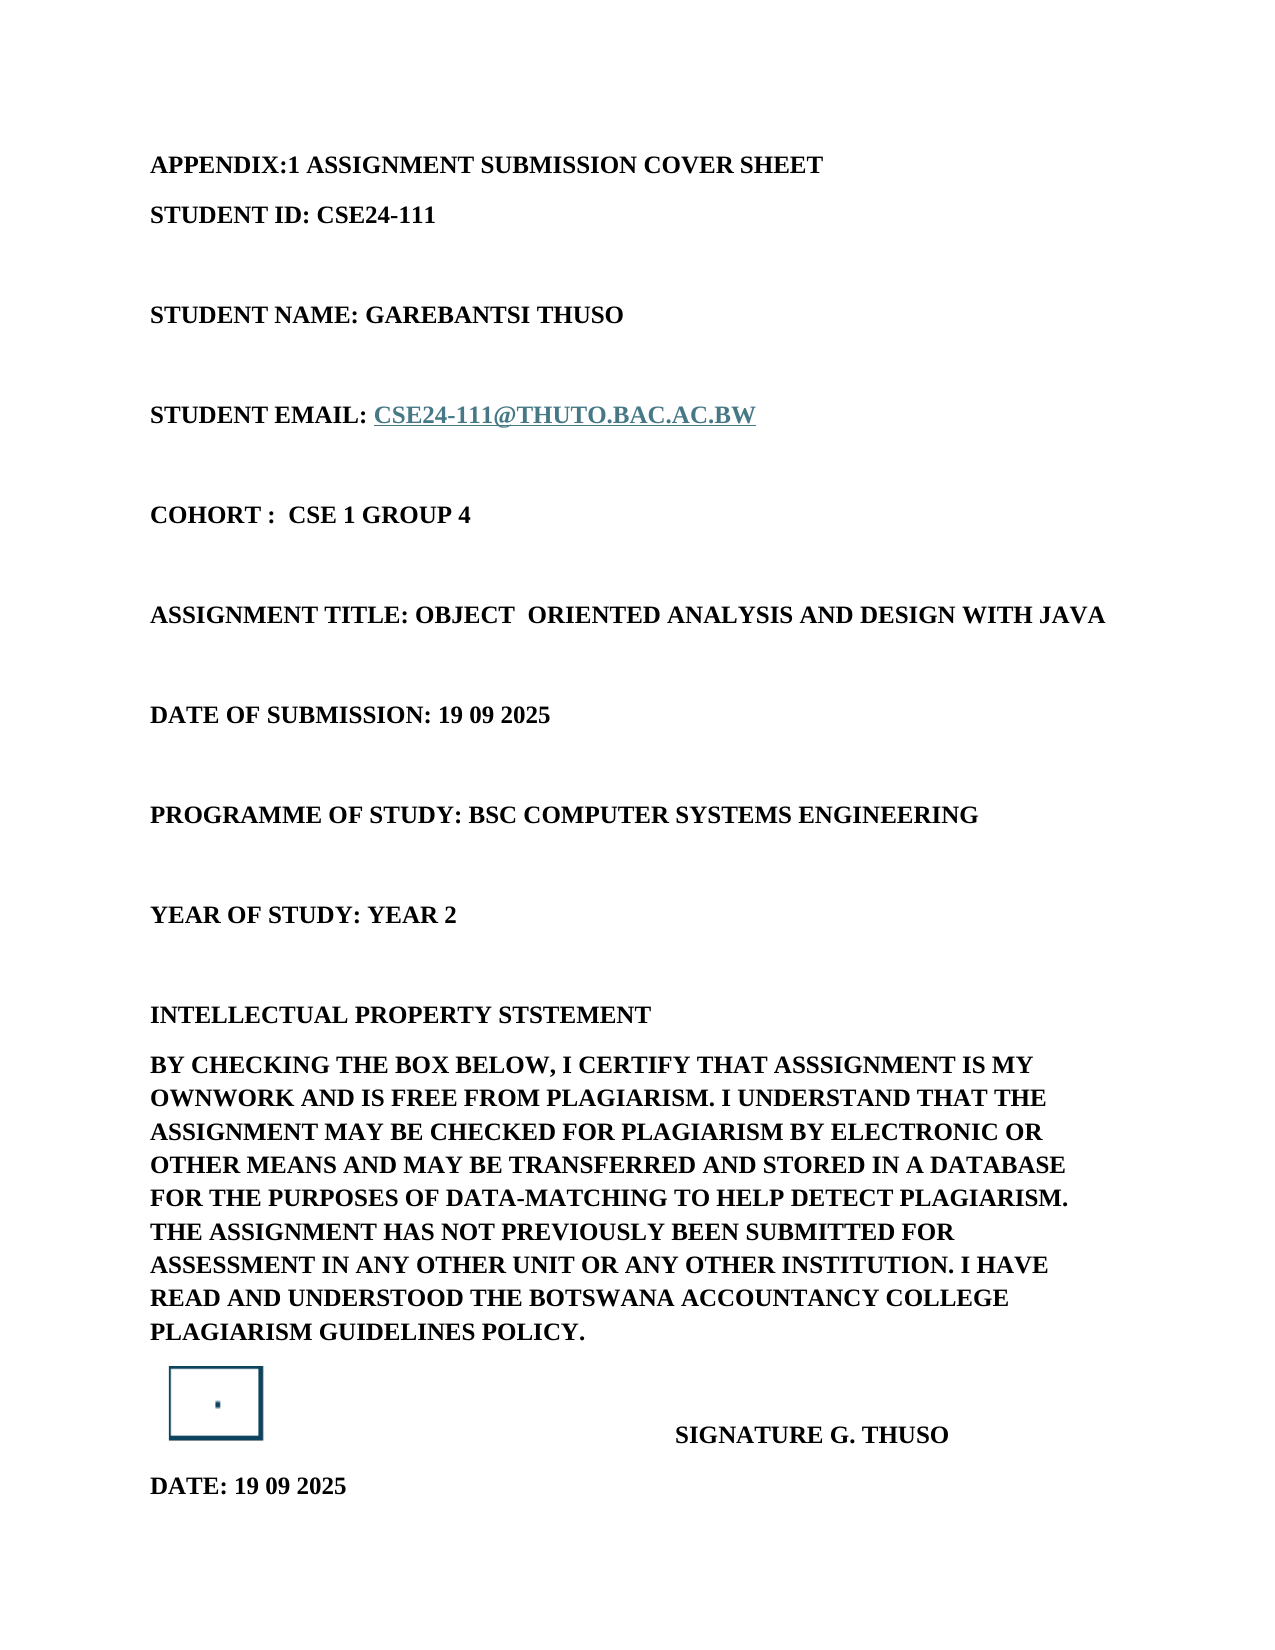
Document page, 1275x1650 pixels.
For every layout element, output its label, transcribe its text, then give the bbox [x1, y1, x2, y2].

text BY CHECKING THE BOX BELOW, I CERTIFY THAT ASSSIGNMENT IS MY OWNWORK AND IS FREE FROM PLAGIARISM. I UNDERSTAND THAT THE ASSIGNMENT MAY BE CHECKED FOR PLAGIARISM BY ELECTRONIC OR OTHER MEANS AND MAY BE TRANSFERRED AND STORED IN A DATABASE FOR THE PURPOSES OF DATA-MATCHING TO HELP DETECT PLAGIARISM. THE ASSIGNMENT HAS NOT PREVIOUSLY BEEN SUBMITTED FOR ASSESSMENT IN ANY OTHER UNIT OR ANY OTHER INSTITUTION. I HAVE READ AND UNDERSTOOD THE BOTSWANA ACCOUNTANCY COLLEGE PLAGIARISM GUIDELINES POLICY. [150, 1050, 1125, 1345]
text ASSIGNMENT TITLE: object oriented analysis and design with java [150, 600, 1125, 629]
text INTELLECTUAL PROPERTY STSTEMENT [150, 1000, 1125, 1029]
text SIGNATURE g. tHUSO [150, 1367, 1125, 1449]
text YEAR OF STUDY: YEAR 2 [150, 900, 1125, 929]
text APPENDIX:1 Assignment SUBMISSION COVER Sheet [150, 150, 1125, 179]
text DATE OF SUBMISSION: 19 09 2025 [150, 700, 1125, 729]
text COHORT : CSE 1 GROUP 4 [150, 500, 1125, 529]
text Student Id: cse24-111 [150, 200, 1125, 229]
text PROGRAMME OF STUDY: BSC COMPUTER SYSTEMS ENGINEERING [150, 800, 1125, 829]
text Student name: Garebantsi thuso [150, 300, 1125, 329]
text DATE: 19 09 2025 [150, 1471, 1125, 1499]
text STUDENT EMAIL: CSE24-111@THUTO.BAC.AC.BW [150, 400, 1125, 429]
